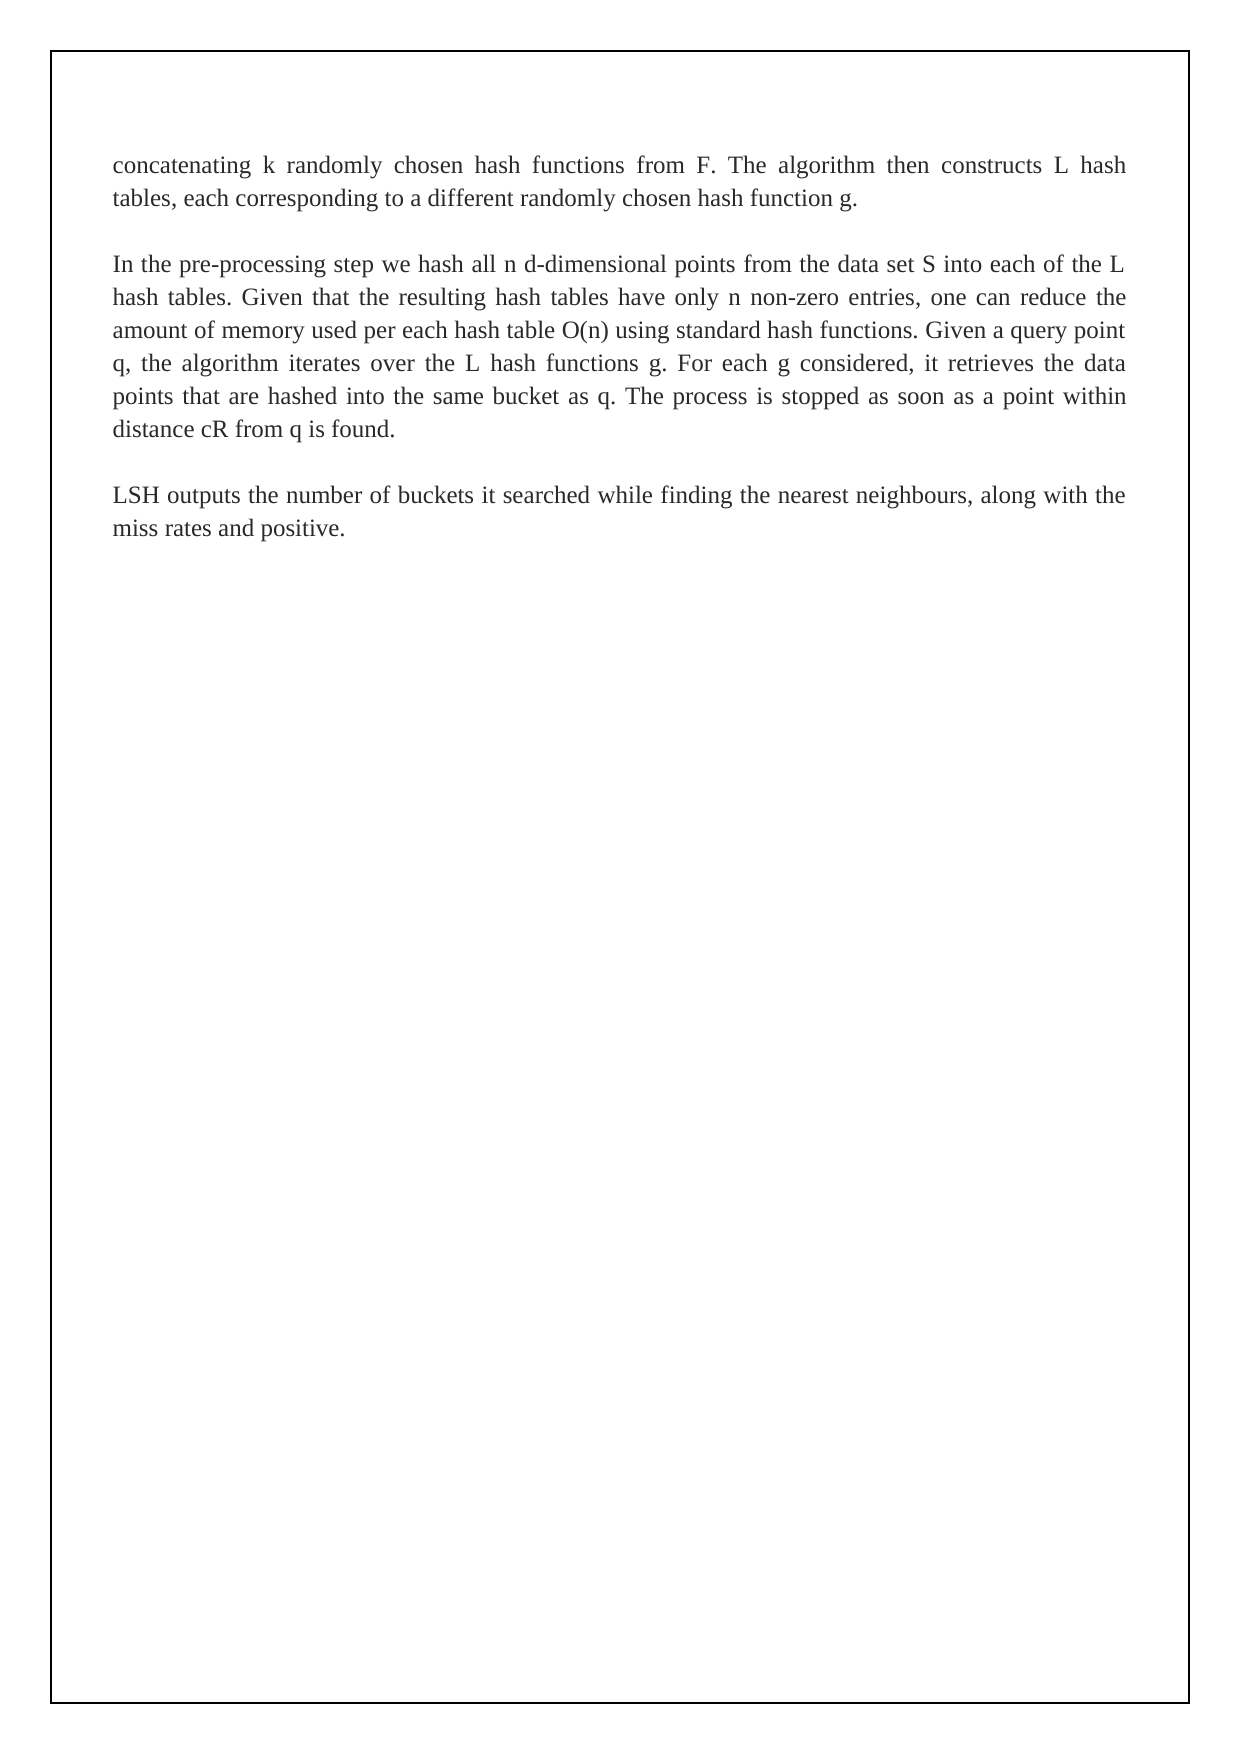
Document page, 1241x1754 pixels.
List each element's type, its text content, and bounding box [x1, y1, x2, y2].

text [112, 150, 1128, 212]
text LSH outputs the number of buckets it searched while finding the nearest neighbours, along with the miss rates and positive. [112, 480, 1128, 542]
text In the pre-processing step we hash all n d-dimensional points from the data set S into each of the L hash tables. Given that the resulting hash tables have only n non-zero entries, one can reduce the amount of memory used per each hash table O(n) using standard hash functions. Given a query point q, the algorithm iterates over the L hash functions g. For each g considered, it retrieves the data points that are hashed into the same bucket as q. The process is stopped as soon as a point within distance cR from q is found. [112, 249, 1128, 443]
